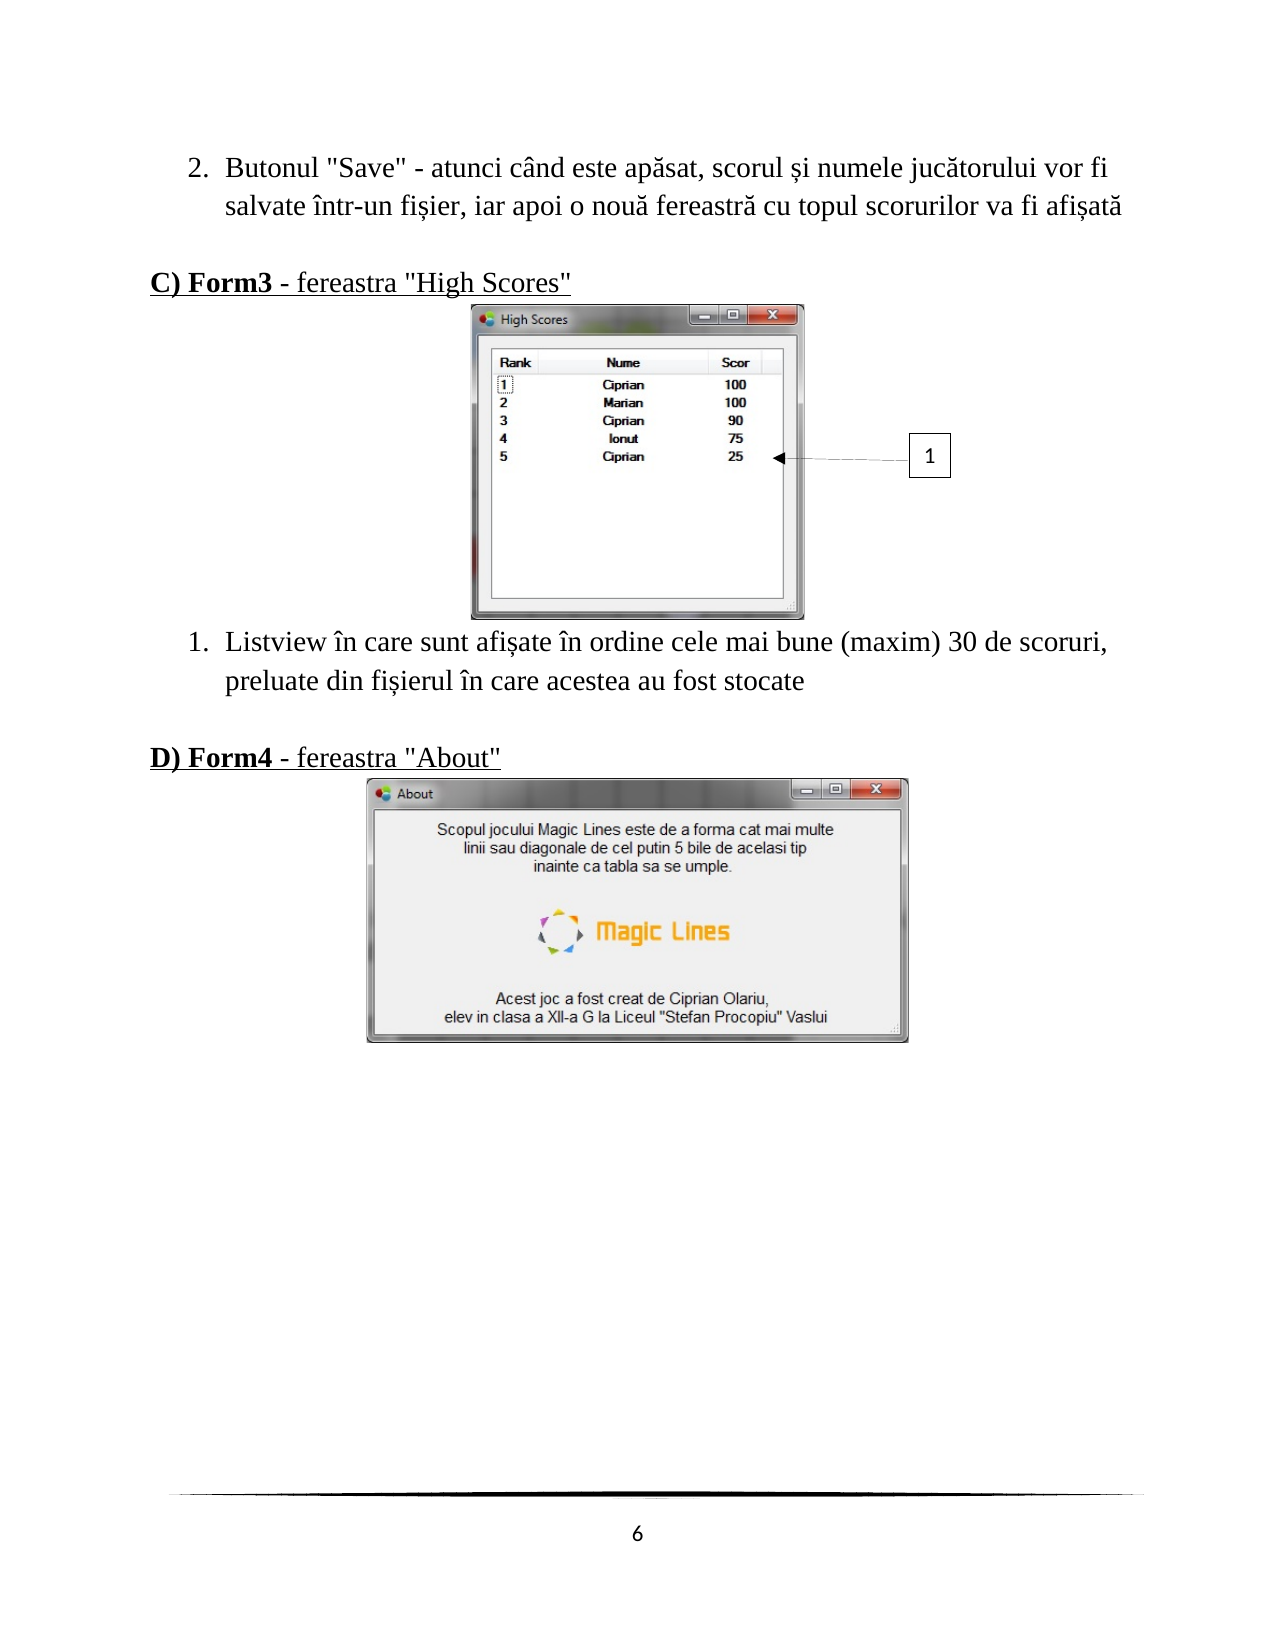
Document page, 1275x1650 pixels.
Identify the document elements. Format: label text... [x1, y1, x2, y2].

picture [168, 1490, 1144, 1499]
picture [470, 304, 805, 620]
picture [366, 778, 909, 1043]
list Butonul "Save" - atunci când este apăsat, scorul și numele jucătorului vor fi salvate într-un fișier, iar apoi o nouă fereastră cu topul scorurilor va fi afișată [187, 150, 1125, 222]
text C) Form3 - fereastra "High Scores" [150, 266, 1125, 299]
list Listview în care sunt afișate în ordine cele mai bune (maxim) 30 de scoruri, preluate din fișierul în care acestea au fost stocate [187, 624, 1125, 696]
text D) Form4 - fereastra "About" [150, 740, 1125, 773]
